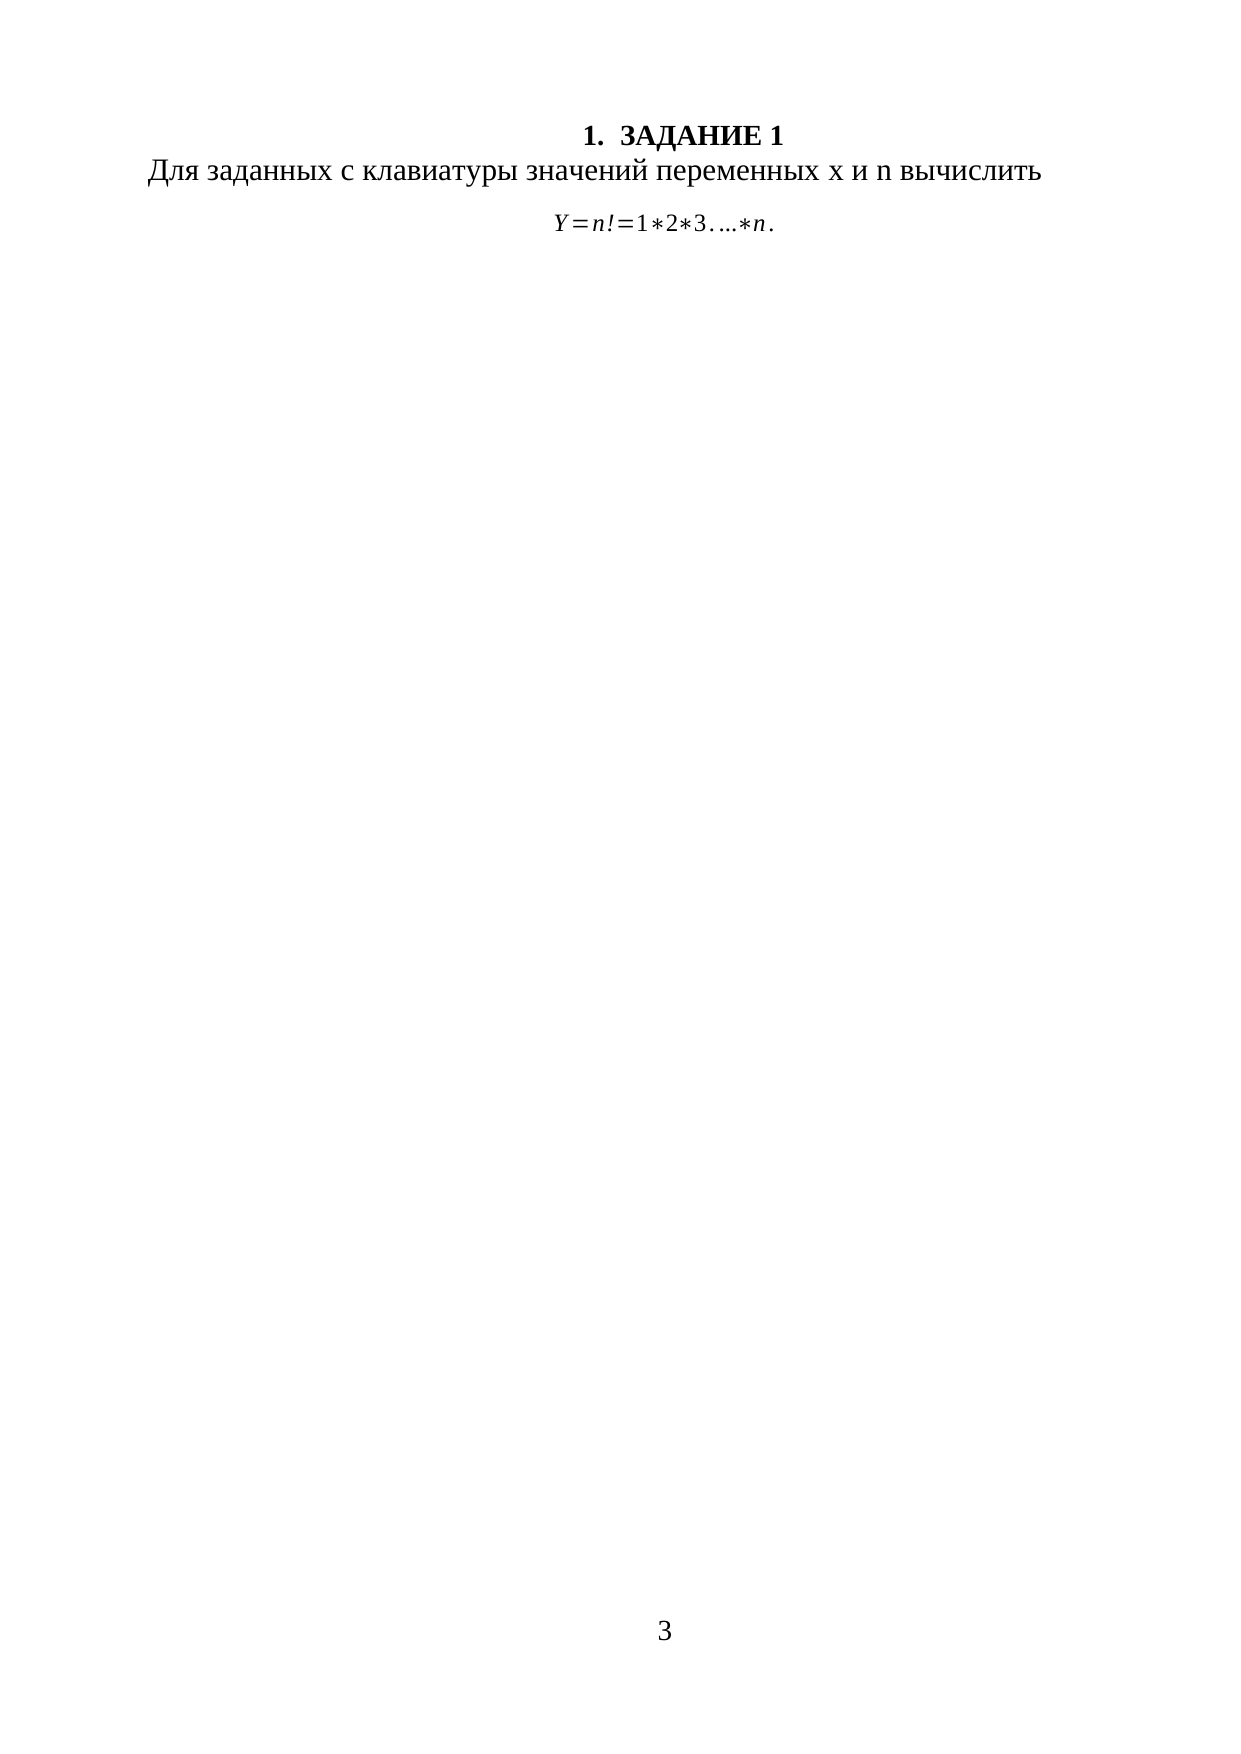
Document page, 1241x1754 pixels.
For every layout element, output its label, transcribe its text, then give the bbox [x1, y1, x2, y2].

text Для заданных с клавиатуры значений переменных x и n вычислить [148, 152, 1181, 188]
list ЗАДАНИЕ 1 [185, 118, 1181, 152]
